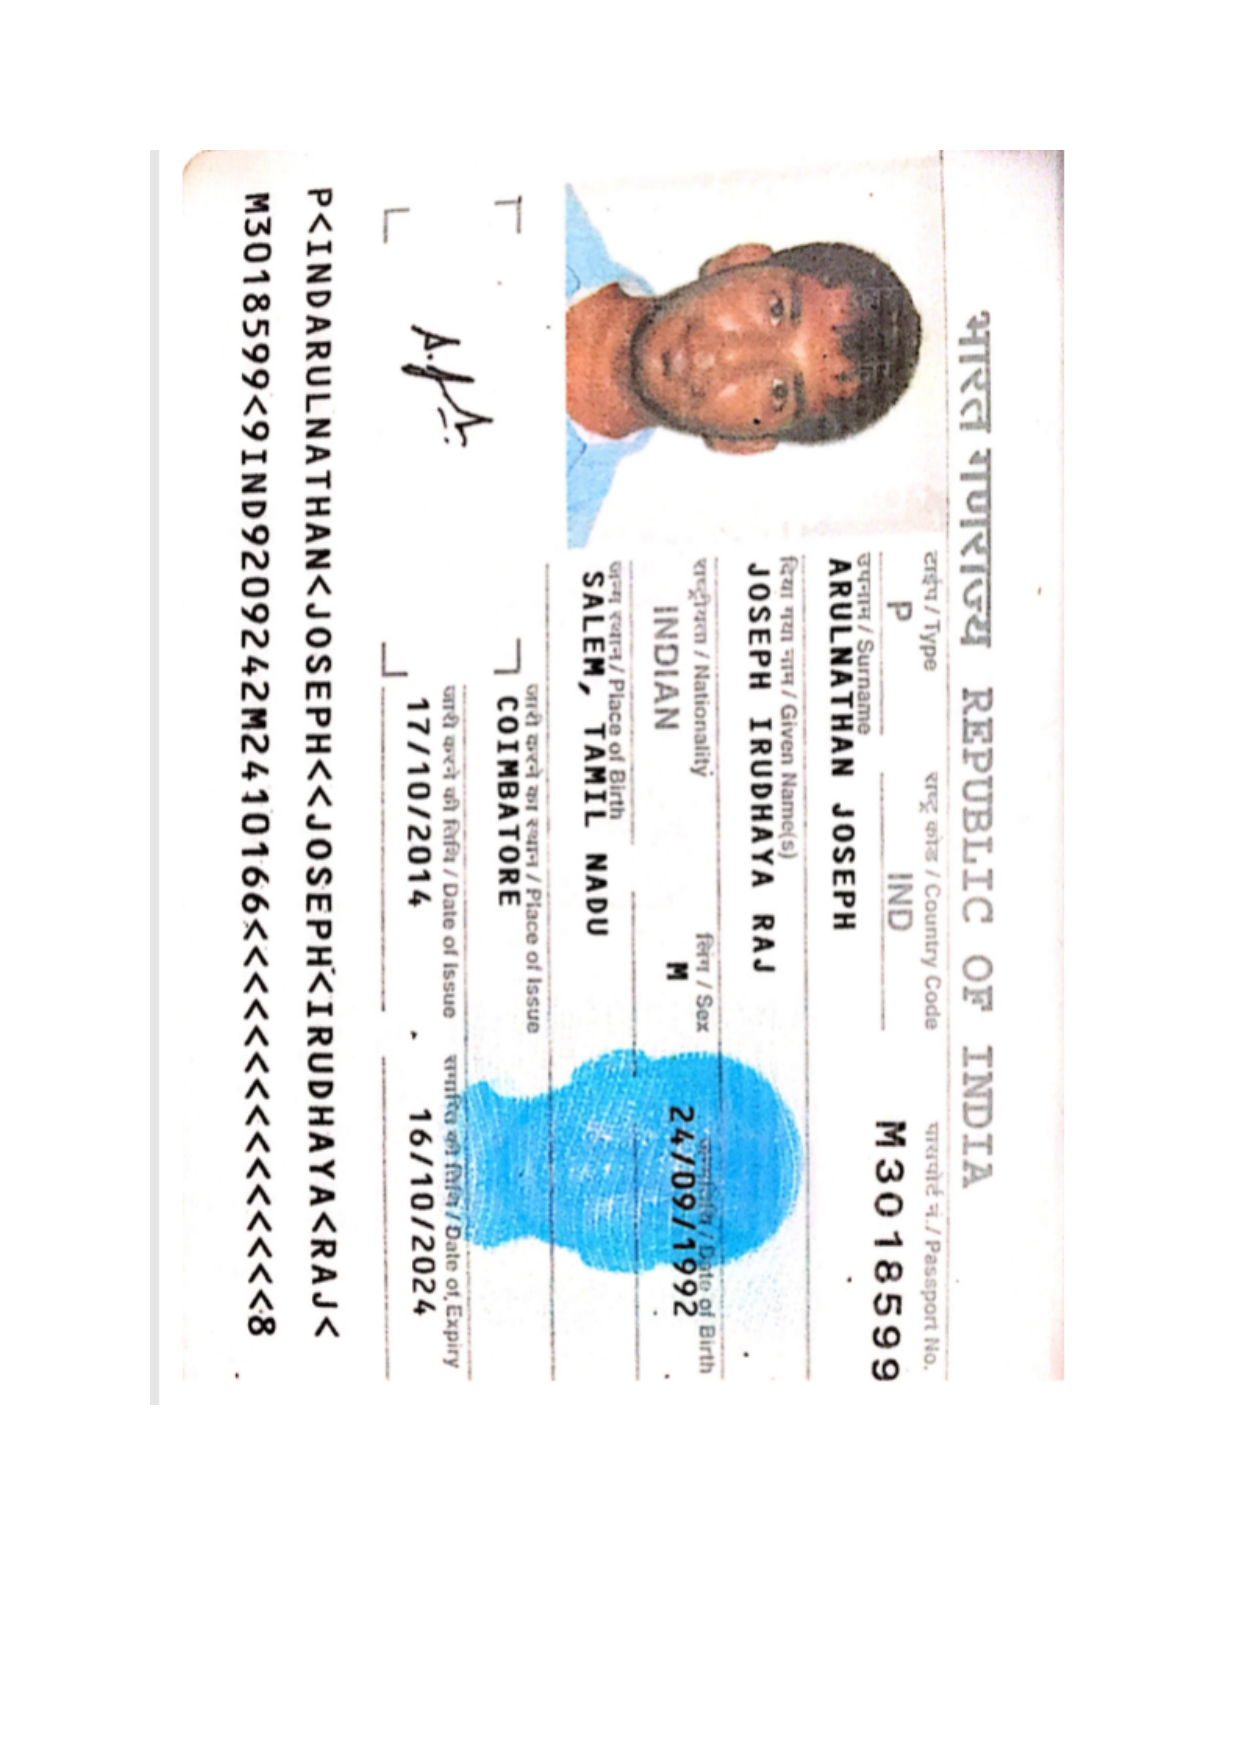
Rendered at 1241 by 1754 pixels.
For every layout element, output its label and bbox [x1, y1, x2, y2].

picture [150, 150, 1080, 1405]
